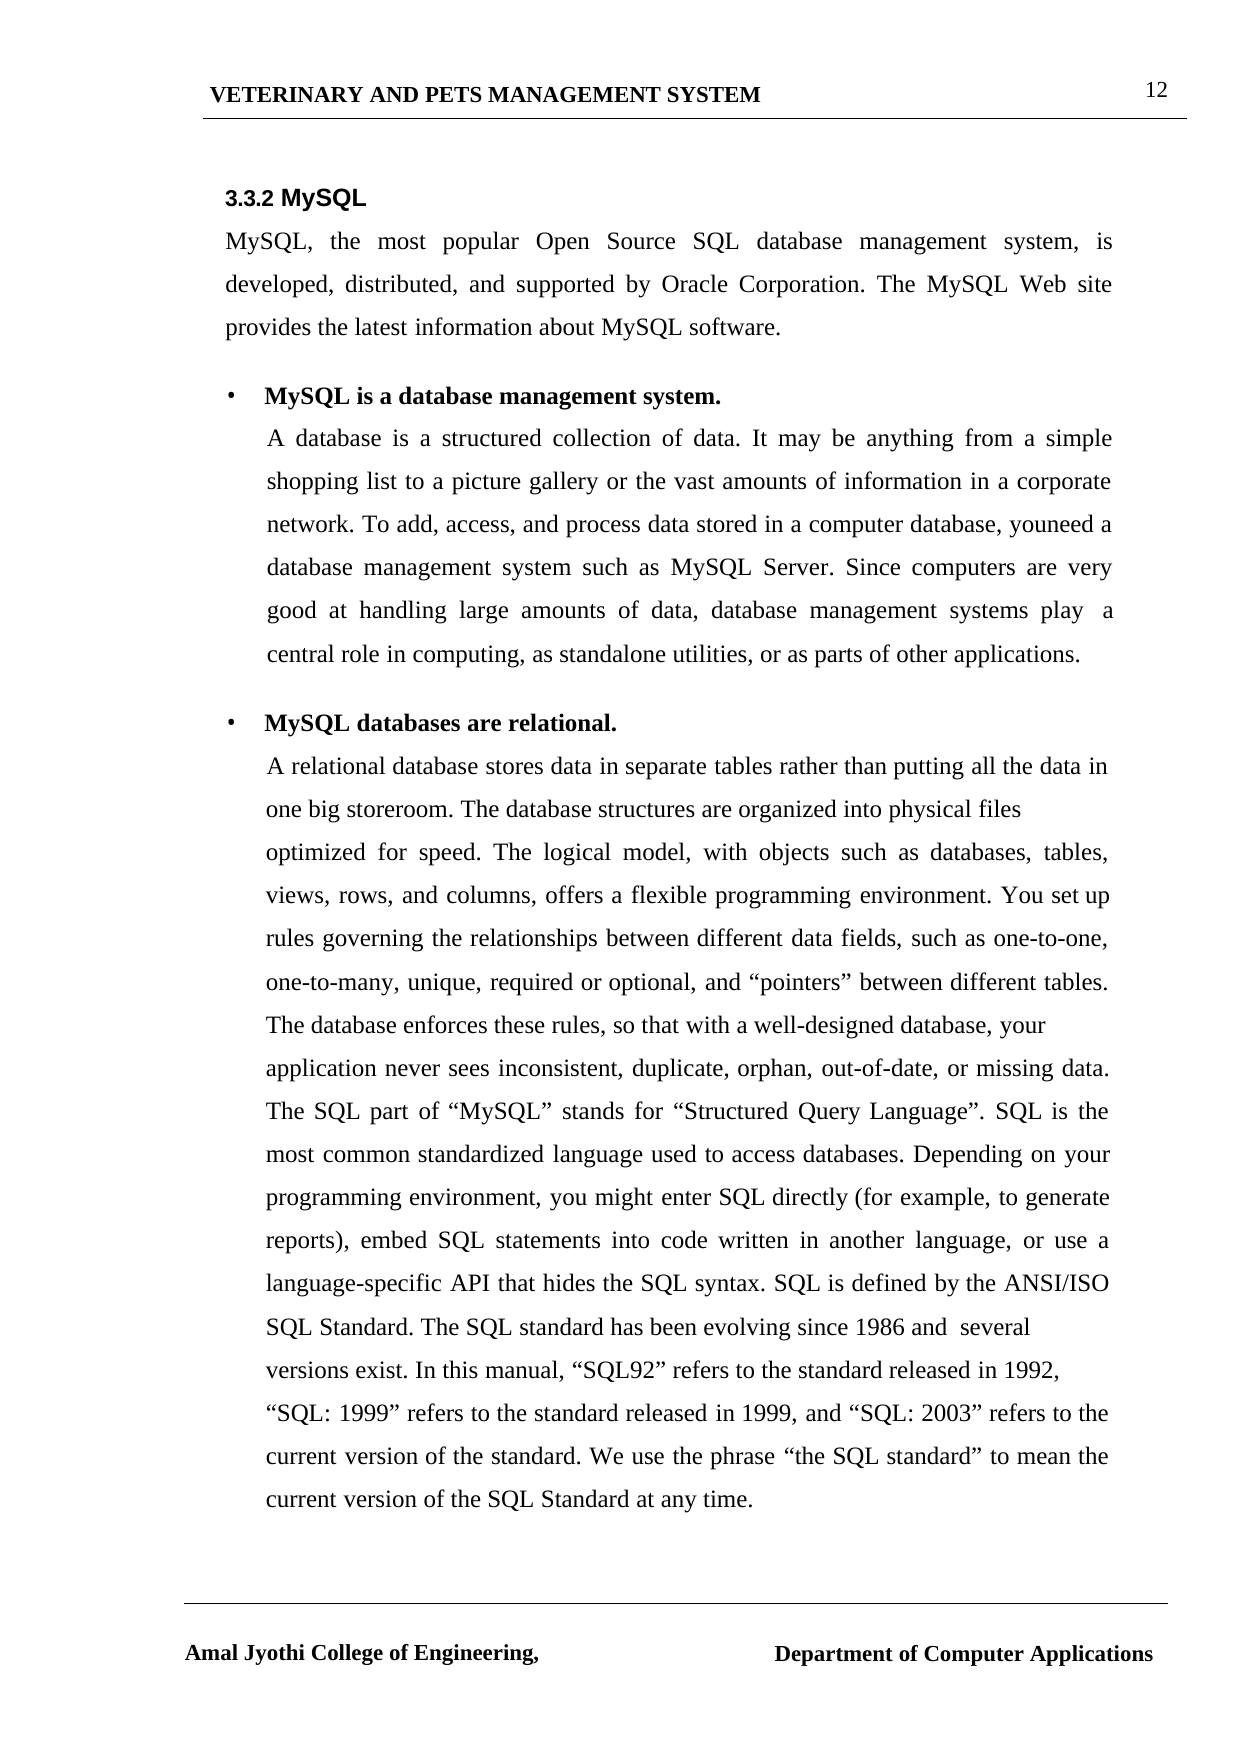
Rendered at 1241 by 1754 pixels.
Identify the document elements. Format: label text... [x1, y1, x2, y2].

text A relational database stores data in separate tables rather than putting all the data in one big storeroom. The database structures are organized into physical files optimized for speed. The logical model, with objects such as databases, tables, views, rows, and columns, offers a flexible programming environment. You set up rules governing the relationships between different data fields, such as one-to-one, one-to-many, unique, required or optional, and “pointers” between different tables. The database enforces these rules, so that with a well-designed database, your application never sees inconsistent, duplicate, orphan, out-of-date, or missing data. The SQL part of “MySQL” stands for “Structured Query Language”. SQL is the most common standardized language used to access databases. Depending on your programming environment, you might enter SQL directly (for example, to generate reports), embed SQL statements into code written in another language, or use a language-specific API that hides the SQL syntax. SQL is defined by the ANSI/ISO SQL Standard. The SQL standard has been evolving since 1986 and several versions exist. In this manual, “SQL92” refers to the standard released in 1992, “SQL: 1999” refers to the standard released in 1999, and “SQL: 2003” refers to the current version of the standard. We use the phrase “the SQL standard” to mean the current version of the SQL Standard at any time. [266, 751, 1112, 1513]
subtitle MySQL [225, 183, 1230, 211]
text MySQL, the most popular Open Source SQL database management system, is developed, distributed, and supported by Oracle Corporation. The MySQL Web site provides the latest information about MySQL software. [225, 226, 1113, 341]
subtitle MySQL databases are relational. [226, 704, 1230, 739]
text A database is a structured collection of data. It may be anything from a simple shopping list to a picture gallery or the vast amounts of information in a corporate network. To add, access, and process data stored in a computer database, youneed a database management system such as MySQL Server. Since computers are very good at handling large amounts of data, database management systems play a central role in computing, as standalone utilities, or as parts of other applications. [267, 423, 1113, 667]
subtitle MySQL is a database management system. [226, 378, 1230, 412]
